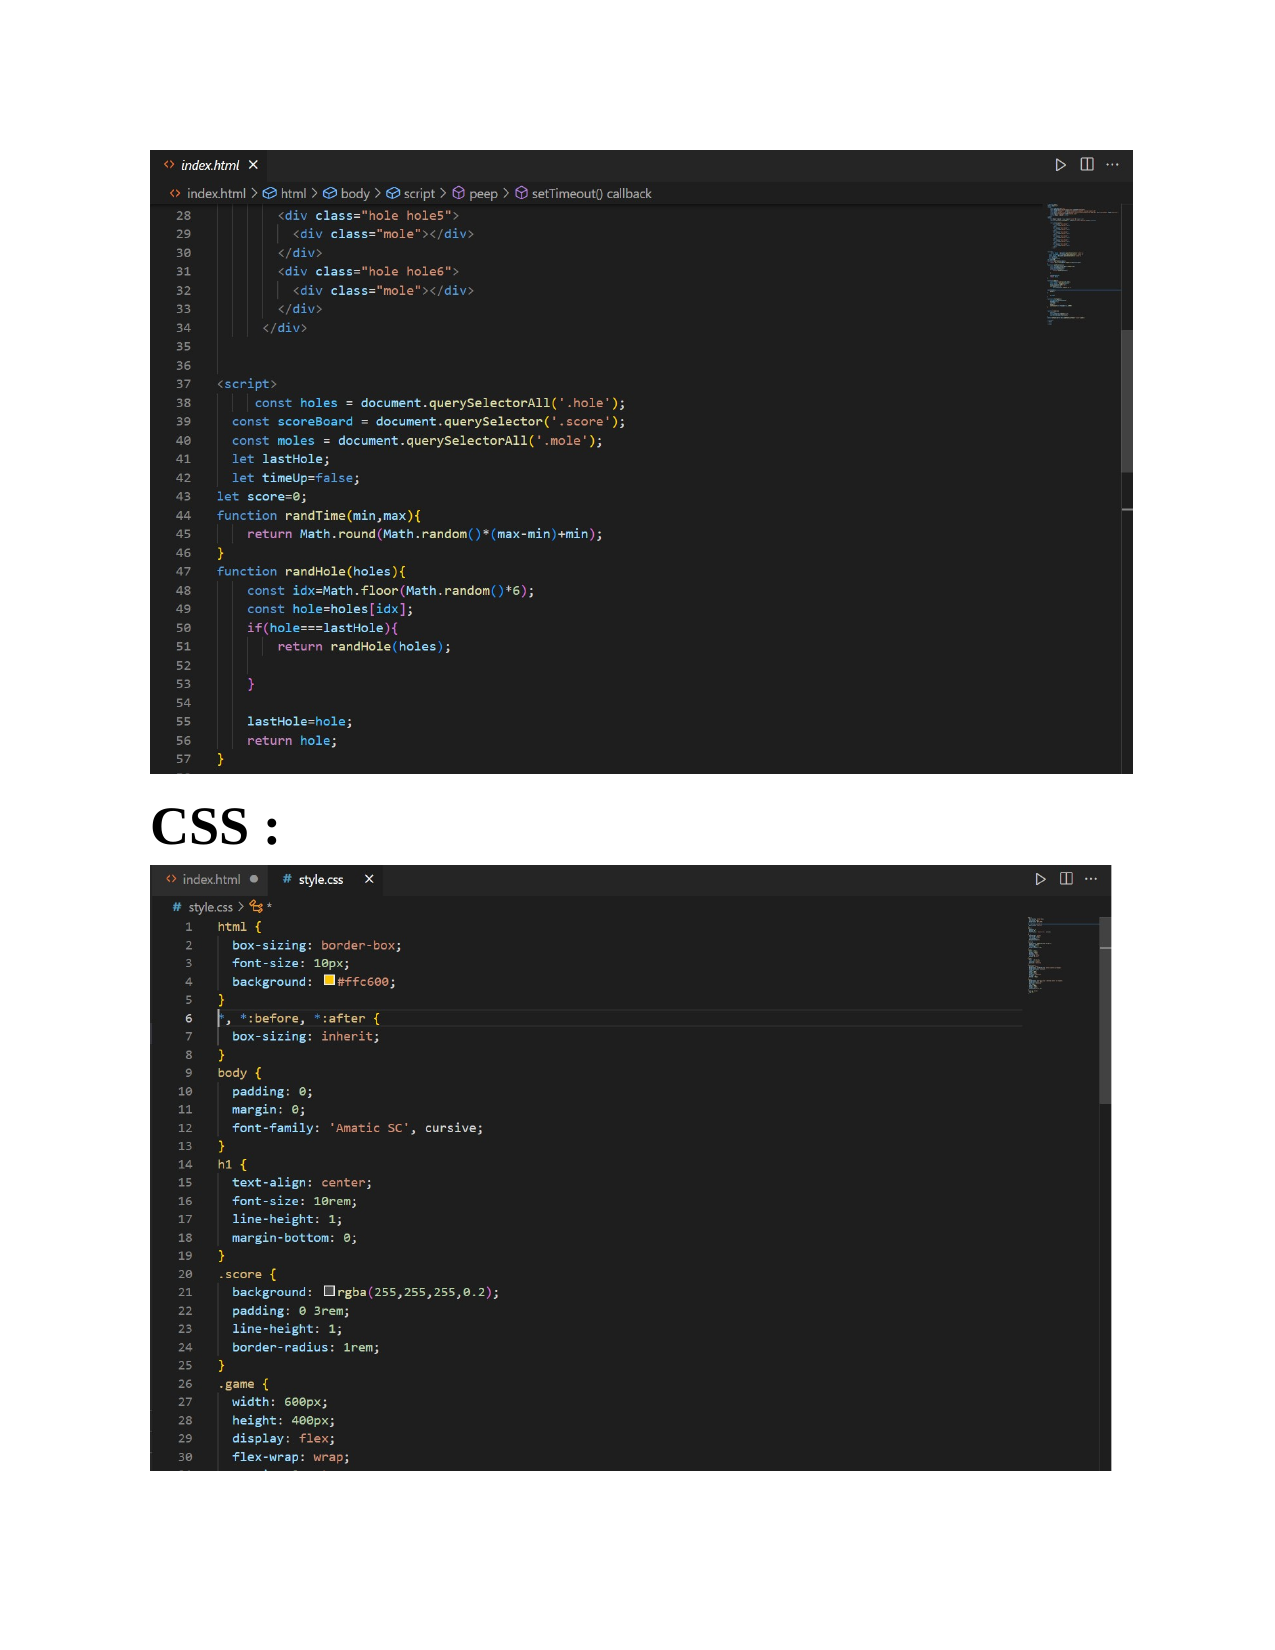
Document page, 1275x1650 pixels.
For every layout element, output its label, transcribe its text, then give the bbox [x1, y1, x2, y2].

picture [150, 865, 1112, 1471]
subtitle CSS : [150, 794, 1210, 856]
picture [150, 150, 1133, 774]
